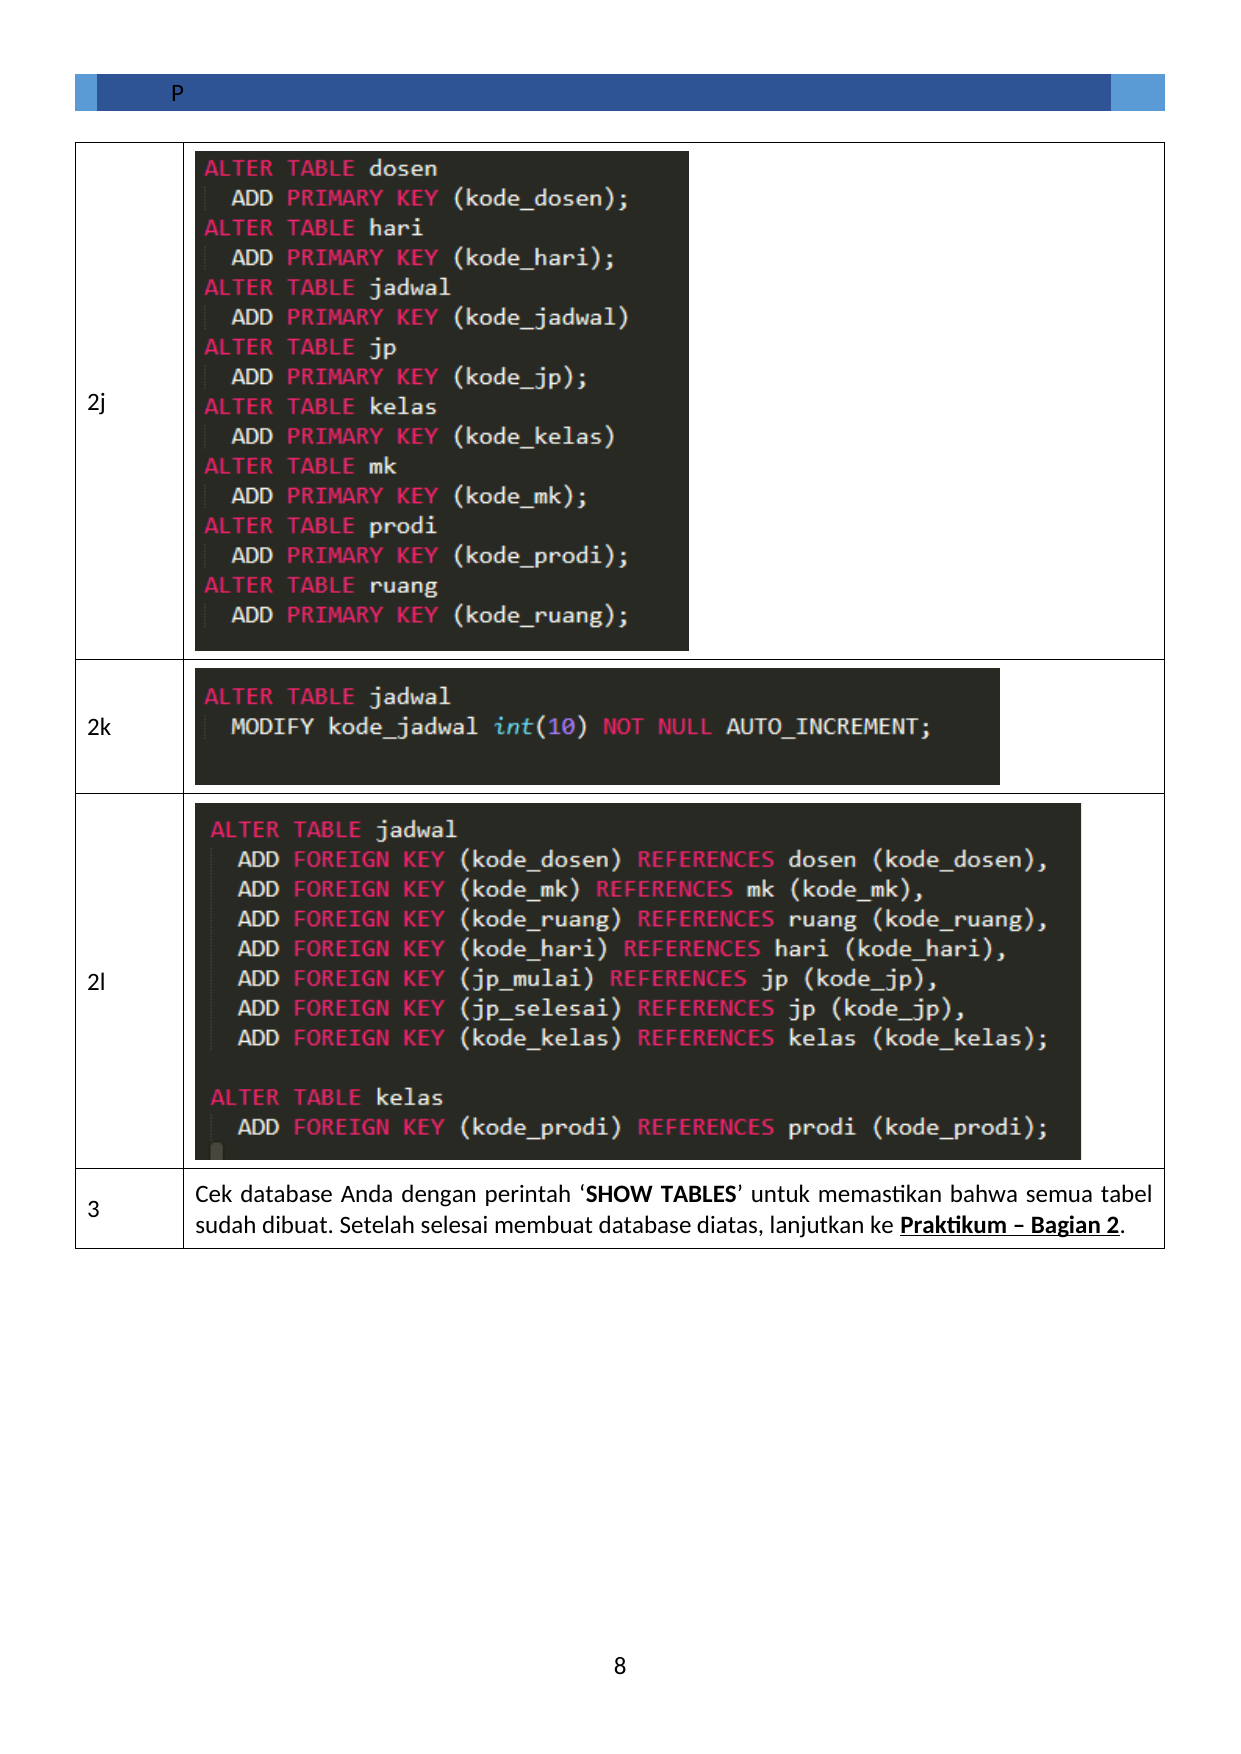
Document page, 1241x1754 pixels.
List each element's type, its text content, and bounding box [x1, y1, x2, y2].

picture [195, 668, 1000, 785]
table_cell [184, 794, 1164, 1168]
table_cell 2j [76, 143, 183, 659]
table_cell 2k [76, 660, 183, 793]
table_cell [184, 660, 1164, 793]
picture [195, 151, 689, 651]
table_cell Cek database Anda dengan perintah ‘SHOW TABLES’ untuk memastikan bahwa semua tabel sudah dibuat. Setelah selesai membuat database diatas, lanjutkan ke Praktikum – Bagian 2. [184, 1169, 1164, 1248]
picture [195, 803, 1082, 1160]
table_cell 2l [76, 794, 183, 1168]
table_cell [184, 143, 1164, 659]
table_cell 3 [76, 1169, 183, 1248]
